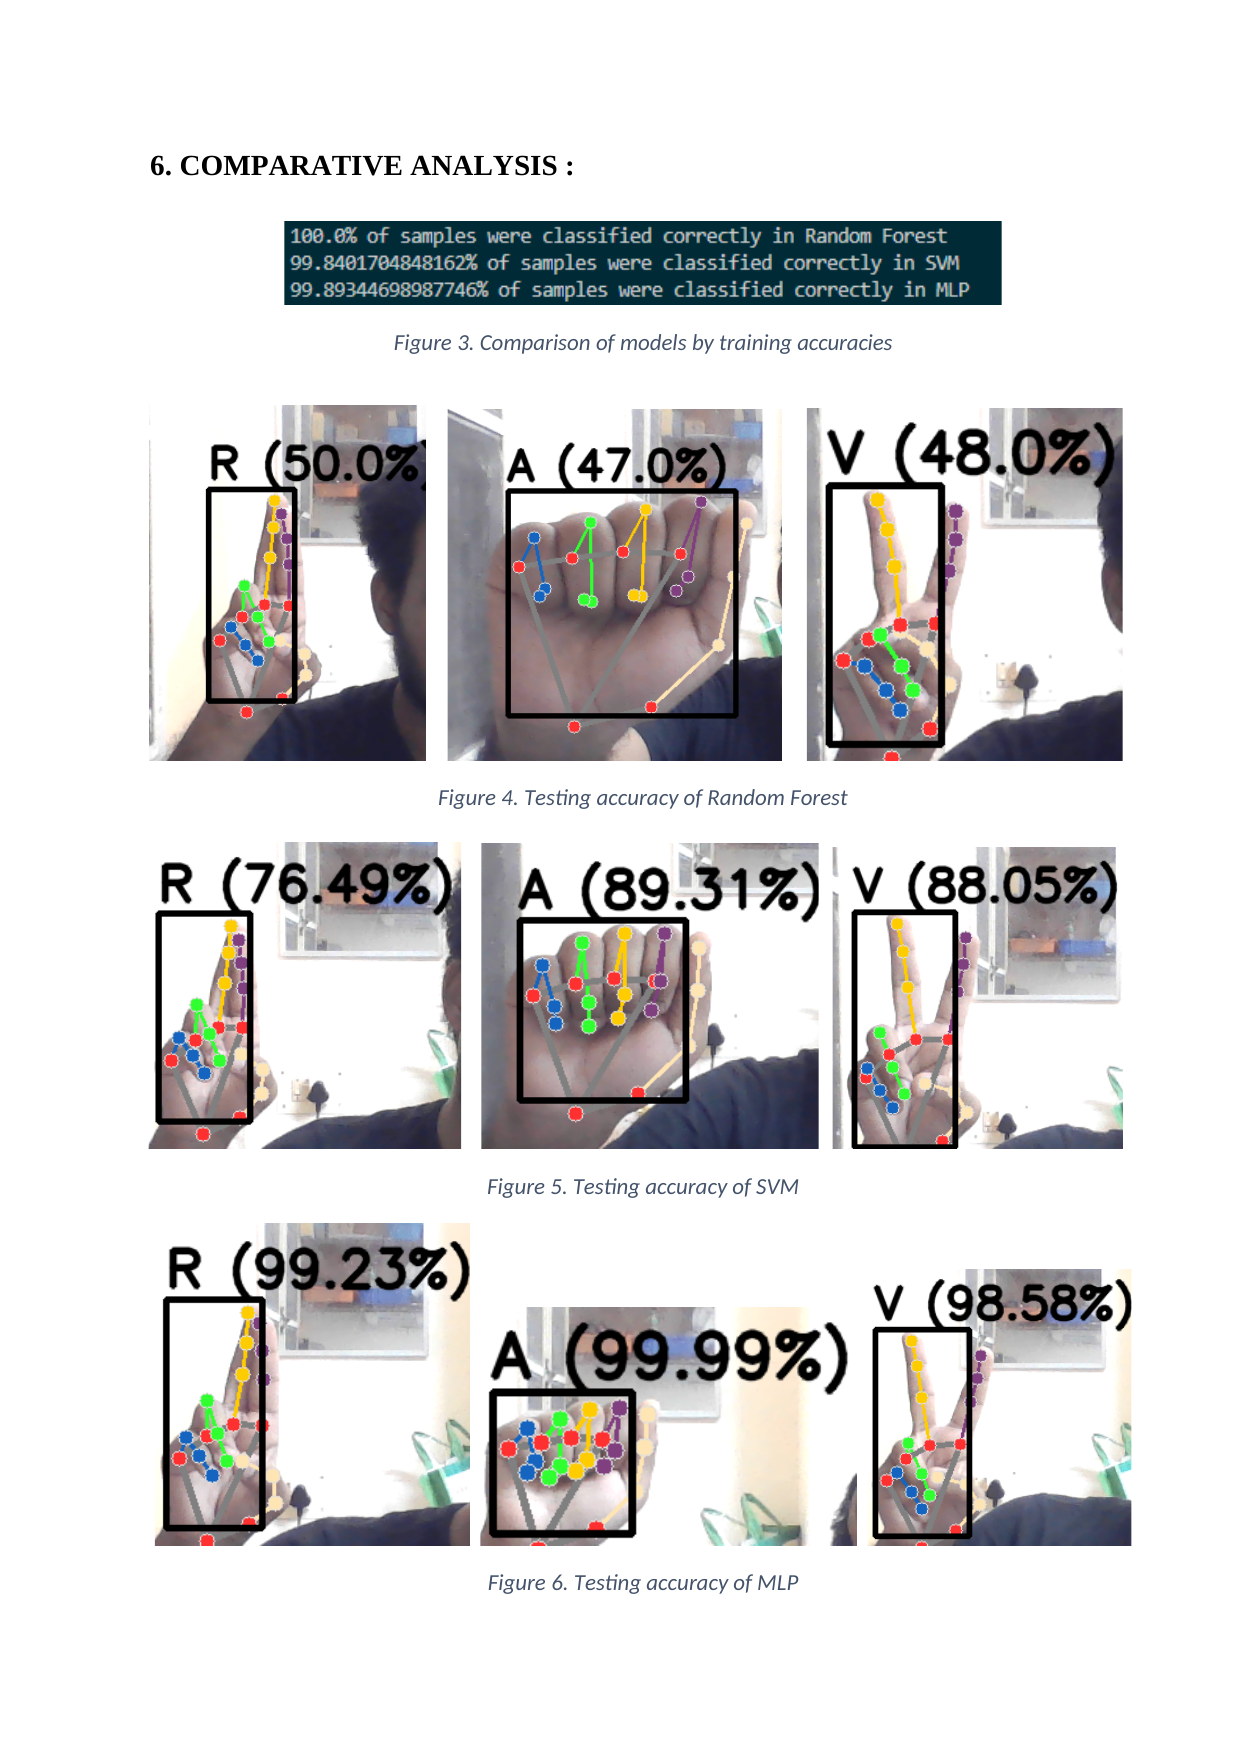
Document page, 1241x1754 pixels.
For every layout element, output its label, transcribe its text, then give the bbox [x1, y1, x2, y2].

picture [444, 254, 477, 270]
picture [555, 227, 563, 243]
picture [674, 229, 739, 243]
picture [402, 232, 445, 247]
picture [586, 286, 607, 297]
picture [619, 286, 663, 297]
picture [729, 254, 740, 270]
picture [774, 227, 782, 243]
text Figure 3. Comparison of models by training accuracies [150, 328, 1136, 356]
picture [291, 229, 301, 243]
picture [882, 286, 893, 301]
picture [522, 259, 541, 270]
text Figure 5. Testing accuracy of SVM [150, 1172, 1136, 1200]
picture [867, 1269, 1132, 1546]
picture [685, 259, 706, 270]
picture [292, 256, 313, 270]
picture [575, 259, 596, 270]
picture [873, 281, 880, 297]
picture [862, 254, 870, 270]
picture [883, 229, 947, 243]
picture [751, 232, 762, 247]
picture [708, 254, 727, 270]
picture [588, 232, 596, 243]
picture [455, 232, 476, 243]
picture [292, 283, 313, 297]
picture [148, 842, 462, 1149]
picture [324, 283, 455, 297]
text Figure 4. Testing accuracy of Random Forest [150, 783, 1136, 812]
picture [674, 286, 684, 297]
picture [480, 1307, 857, 1546]
picture [566, 254, 574, 270]
picture [564, 232, 574, 243]
picture [488, 254, 510, 270]
picture [832, 847, 1123, 1149]
picture [447, 409, 782, 761]
picture [719, 281, 738, 297]
picture [663, 259, 673, 270]
picture [871, 259, 882, 274]
picture [555, 286, 576, 301]
picture [609, 227, 619, 243]
picture [805, 227, 872, 243]
picture [149, 405, 426, 761]
picture [630, 227, 651, 243]
picture [487, 232, 532, 243]
picture [905, 281, 925, 297]
picture [542, 232, 552, 243]
picture [369, 256, 443, 270]
picture [741, 254, 749, 270]
picture [577, 281, 585, 297]
picture [302, 229, 324, 243]
picture [794, 286, 804, 297]
picture [368, 227, 390, 243]
picture [455, 281, 488, 297]
picture [544, 259, 565, 274]
subtitle COMPARATIVE ANALYSIS : [150, 148, 1136, 182]
picture [783, 232, 793, 243]
picture [741, 283, 749, 296]
picture [904, 259, 914, 270]
picture [806, 283, 870, 297]
picture [894, 254, 902, 270]
picture [335, 227, 357, 243]
picture [324, 256, 367, 270]
picture [621, 227, 629, 243]
picture [499, 281, 521, 297]
picture [687, 281, 717, 297]
picture [663, 232, 673, 243]
picture [599, 227, 607, 243]
picture [154, 1223, 470, 1546]
picture [795, 256, 859, 270]
picture [533, 286, 552, 297]
picture [446, 227, 454, 243]
picture [577, 232, 585, 243]
picture [752, 281, 782, 297]
text Figure 6. Testing accuracy of MLP [150, 1568, 1136, 1596]
picture [806, 408, 1123, 761]
picture [676, 254, 683, 270]
picture [926, 256, 959, 270]
picture [741, 227, 749, 243]
picture [481, 843, 819, 1149]
picture [783, 259, 793, 270]
picture [608, 259, 653, 270]
picture [750, 254, 772, 270]
picture [936, 283, 970, 297]
